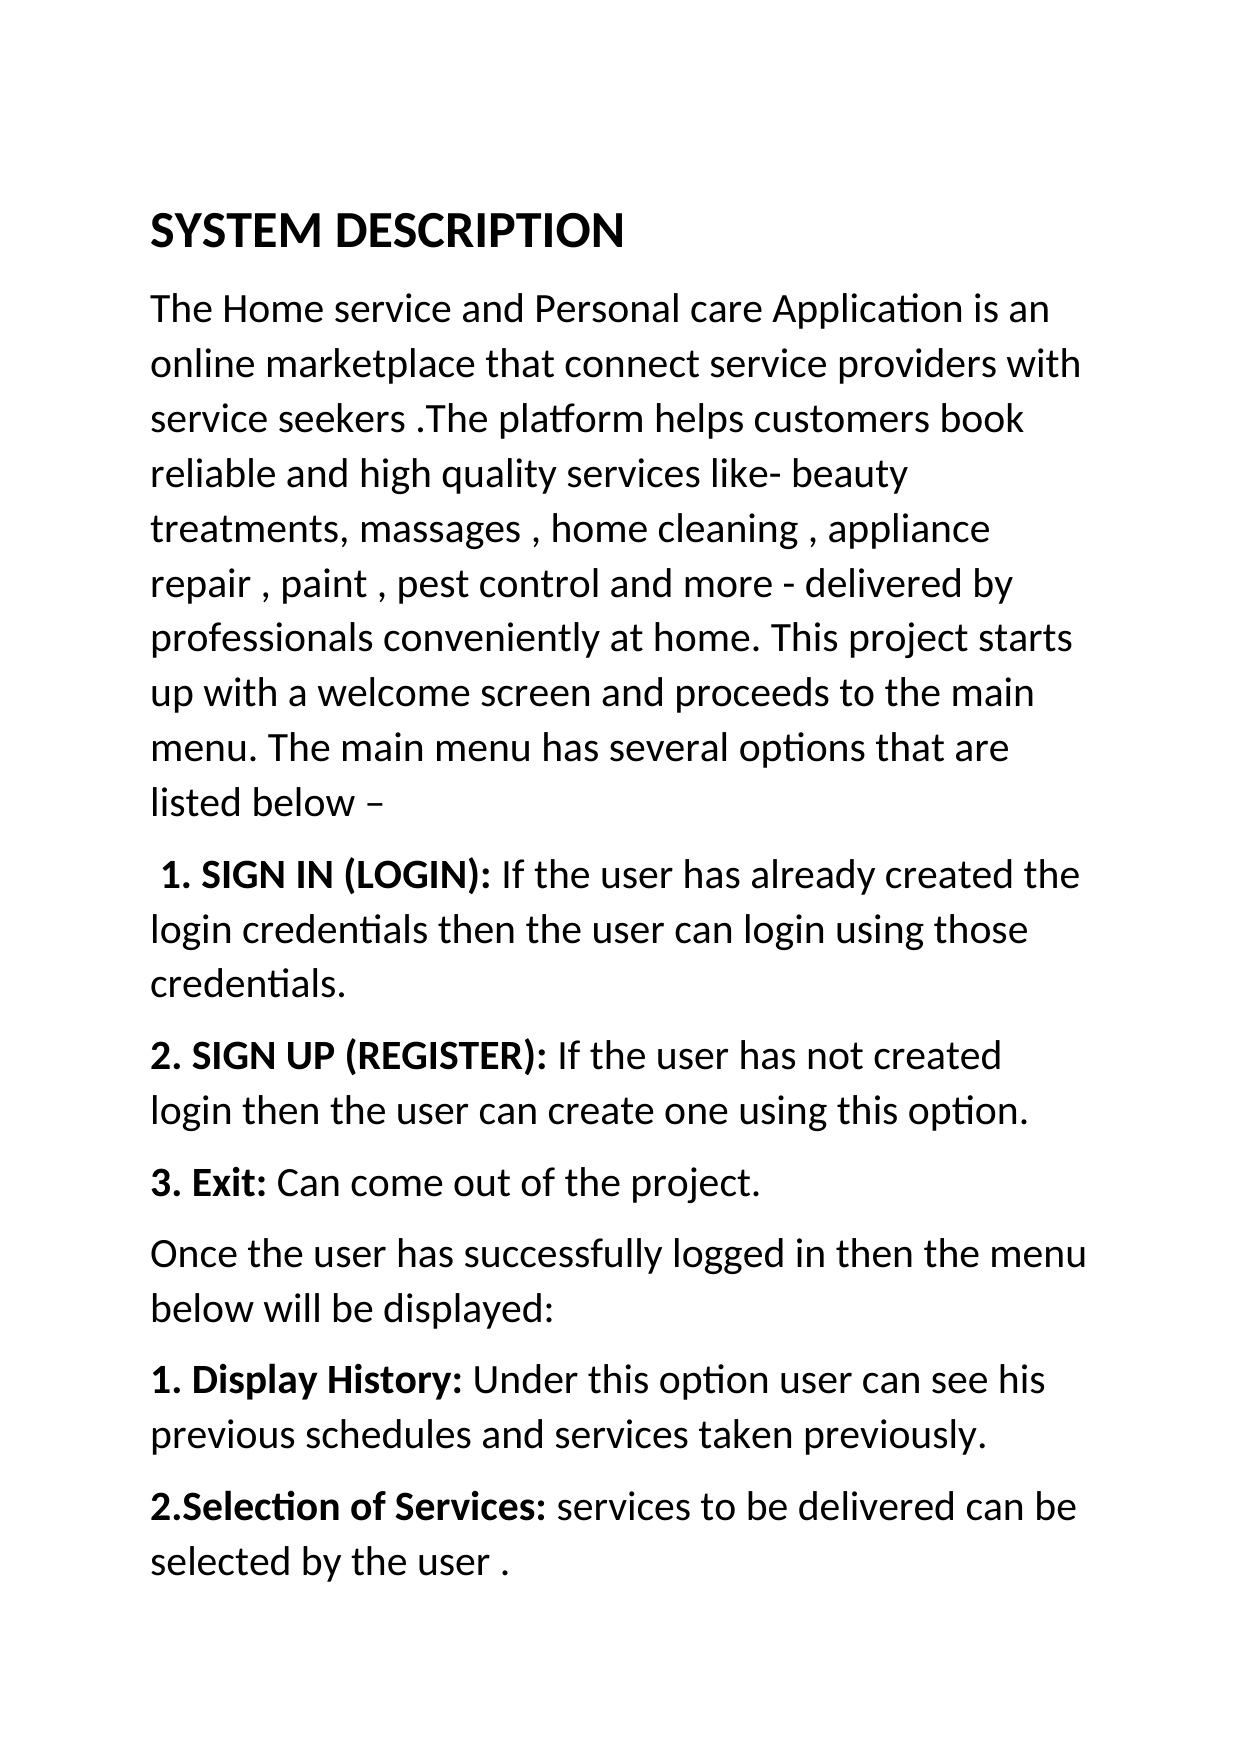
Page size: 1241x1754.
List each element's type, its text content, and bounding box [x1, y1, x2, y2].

text 1. SIGN IN (LOGIN): If the user has already created the login credentials then the user can login using those credentials. [150, 848, 1090, 1008]
text The Home service and Personal care Application is an online marketplace that connect service providers with service seekers .The platform helps customers book reliable and high quality services like- beauty treatments, massages , home cleaning , appliance repair , paint , pest control and more - delivered by professionals conveniently at home. This project starts up with a welcome screen and proceeds to the main menu. The main menu has several options that are listed below – [150, 282, 1090, 827]
text 1. Display History: Under this option user can see his previous schedules and services taken previously. [150, 1353, 1090, 1459]
text 2.Selection of Services: services to be delivered can be selected by the user . [150, 1480, 1090, 1586]
text 2. SIGN UP (REGISTER): If the user has not created login then the user can create one using this option. [150, 1029, 1090, 1135]
text SYSTEM DESCRIPTION [150, 197, 1090, 260]
text Once the user has successfully logged in then the menu below will be displayed: [150, 1227, 1090, 1333]
text 3. Exit: Can come out of the project. [150, 1156, 1090, 1206]
